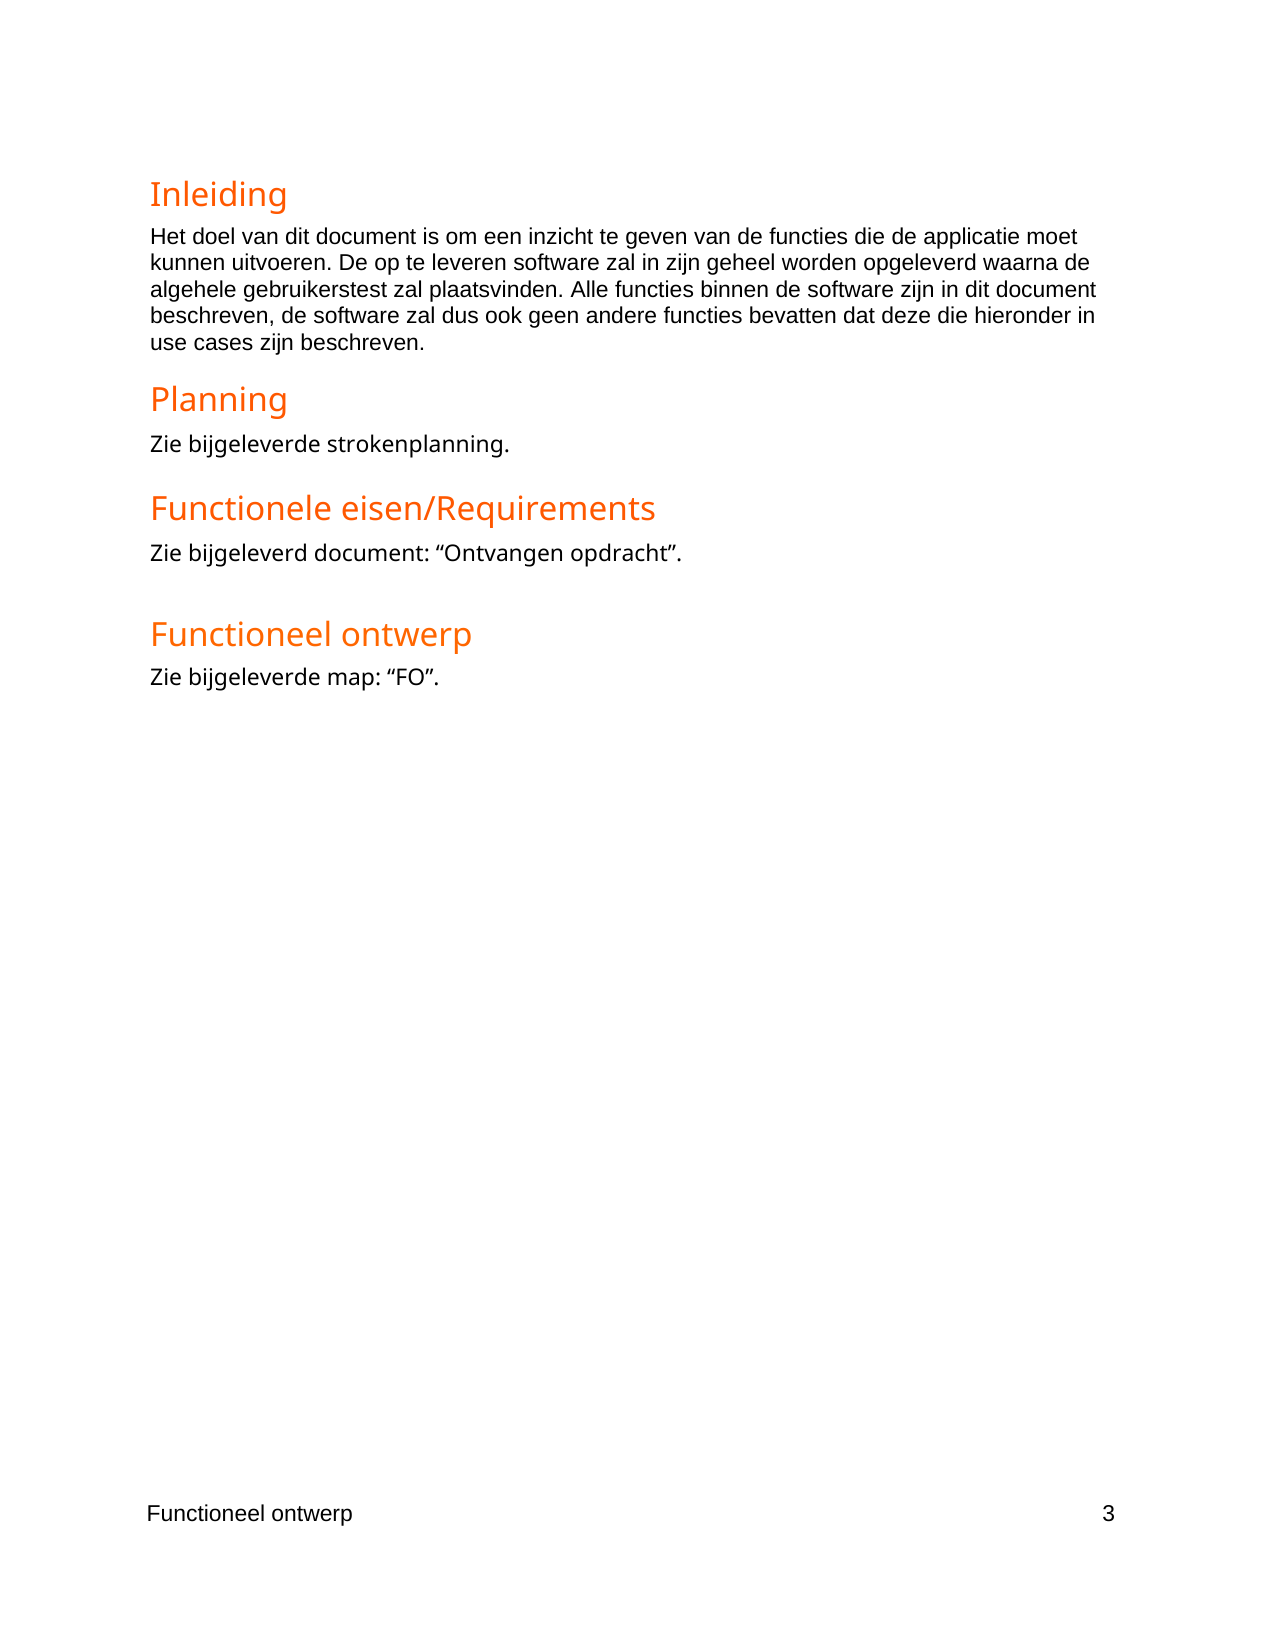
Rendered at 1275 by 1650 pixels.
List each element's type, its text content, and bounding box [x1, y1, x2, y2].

subtitle Planning [150, 376, 1125, 421]
subtitle Inleiding [150, 171, 1125, 216]
subtitle Functionele eisen/Requirements [150, 484, 1125, 530]
subtitle Zie bijgeleverde strokenplanning. [150, 428, 1125, 459]
subtitle Zie bijgeleverd document: “Ontvangen opdracht”. Functioneel ontwerp Zie bijgeleverde map: “FO”. [150, 537, 1125, 692]
text Het doel van dit document is om een inzicht te geven van de functies die de applicatie moet kunnen uitvoeren. De op te leveren software zal in zijn geheel worden opgeleverd waarna de algehele gebruikerstest zal plaatsvinden. Alle functies binnen de software zijn in dit document beschreven, de software zal dus ook geen andere functies bevatten dat deze die hieronder in use cases zijn beschreven. [150, 223, 1125, 355]
